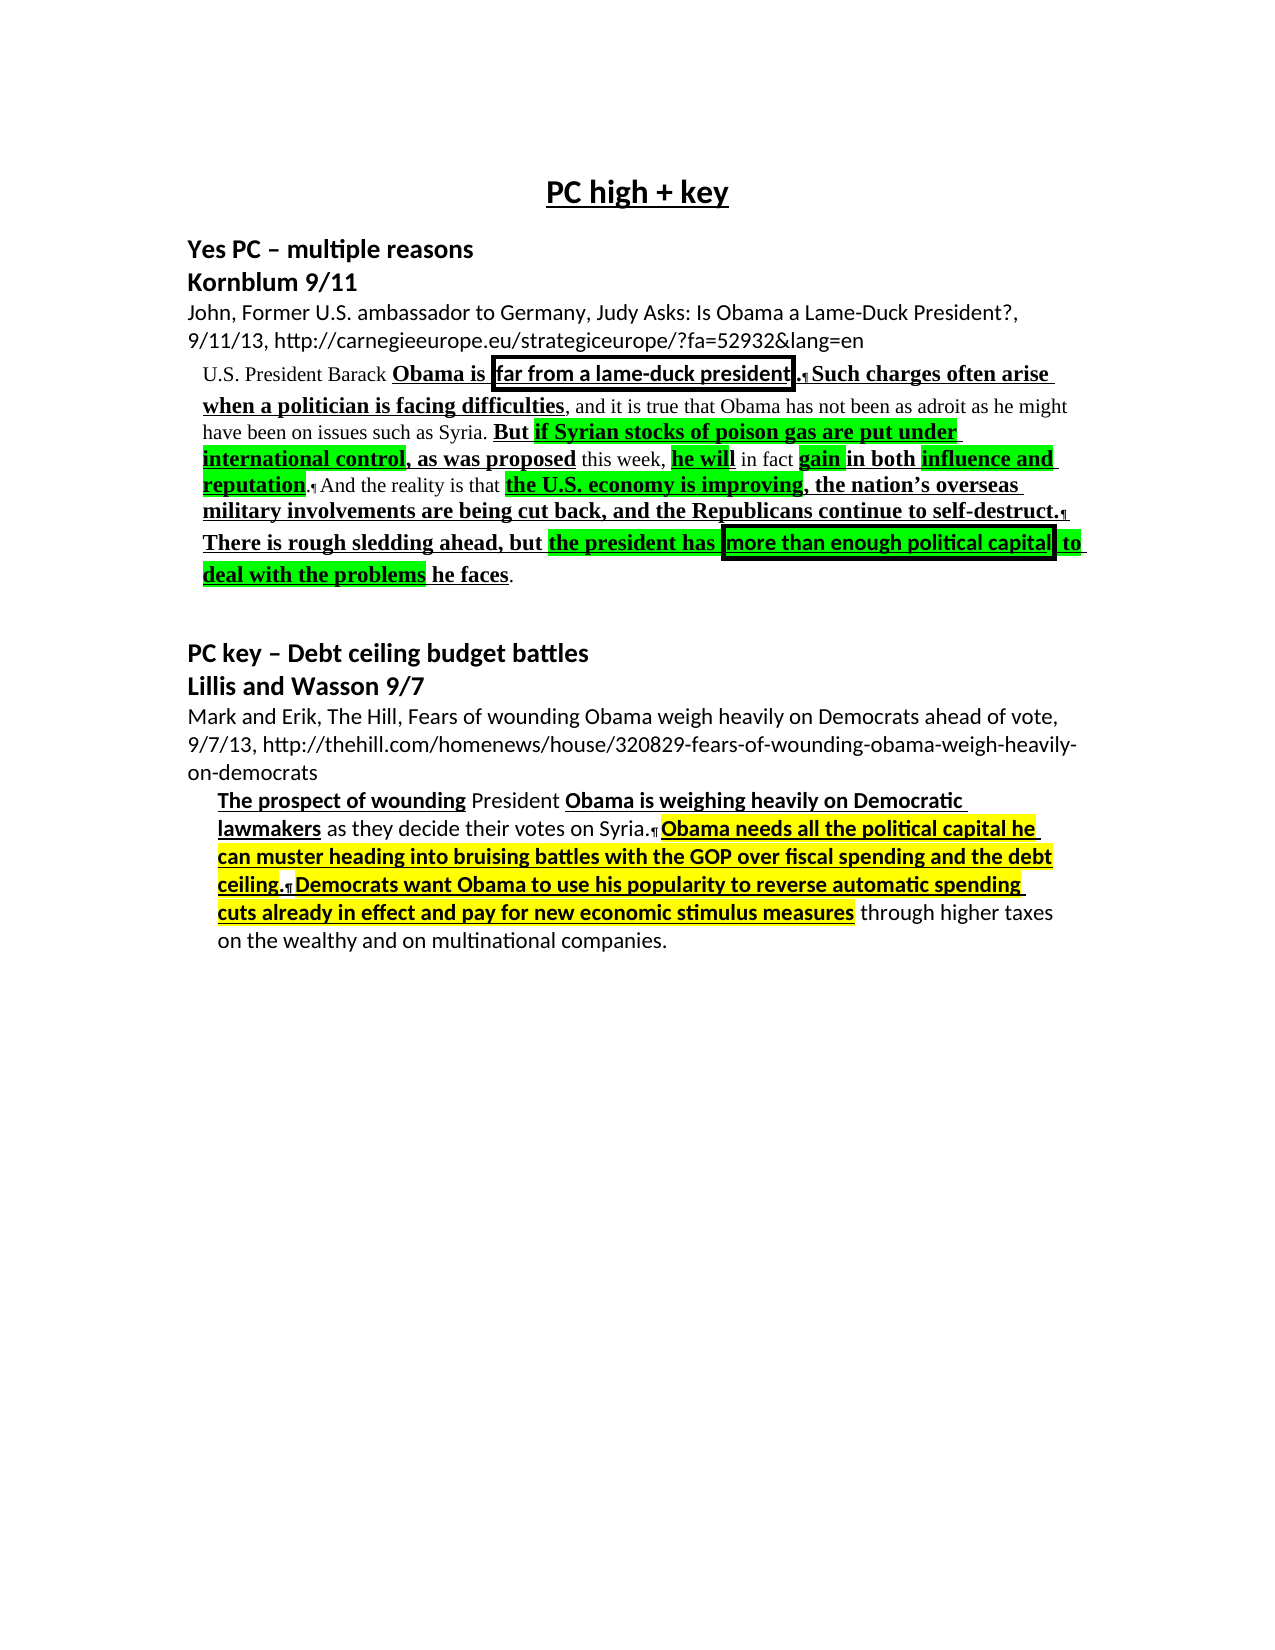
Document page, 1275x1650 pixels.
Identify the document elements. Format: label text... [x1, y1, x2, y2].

text Mark and Erik, The Hill, Fears of wounding Obama weigh heavily on Democrats ahead of vote, 9/7/13, http://thehill.com/homenews/house/320829-fears-of-wounding-obama-weigh-heavily-on-democrats [187, 702, 1087, 786]
text The prospect of wounding President Obama is weighing heavily on Democratic lawmakers as they decide their votes on Syria.¶ Obama needs all the political capital he can muster heading into bruising battles with the GOP over fiscal spending and the debt ceiling.¶ Democrats want Obama to use his popularity to reverse automatic spending cuts already in effect and pay for new economic stimulus measures through higher taxes on the wealthy and on multinational companies. [217, 786, 1057, 954]
subtitle PC high + key [187, 171, 1087, 212]
text Kornblum 9/11 [187, 265, 1087, 298]
subtitle Yes PC – multiple reasons [187, 232, 1087, 265]
text U.S. President Barack Obama is far from a lame-duck president.¶ Such charges often arise when a politician is facing difficulties, and it is true that Obama has not been as adroit as he might have been on issues such as Syria. But if Syrian stocks of poison gas are put under international control, as was proposed this week, he will in fact gain in both influence and reputation.¶ And the reality is that the U.S. economy is improving, the nation’s overseas military involvements are being cut back, and the Republicans continue to self-destruct.¶ There is rough sledding ahead, but the president has more than enough political capital to deal with the problems he faces. [202, 354, 1087, 552]
text Lillis and Wasson 9/7 [187, 669, 1087, 702]
text John, Former U.S. ambassador to Germany, Judy Asks: Is Obama a Lame-Duck President?, 9/11/13, http://carnegieeurope.eu/strategiceurope/?fa=52932&lang=en [187, 298, 1087, 354]
text PC key – Debt ceiling budget battles [187, 636, 1087, 669]
